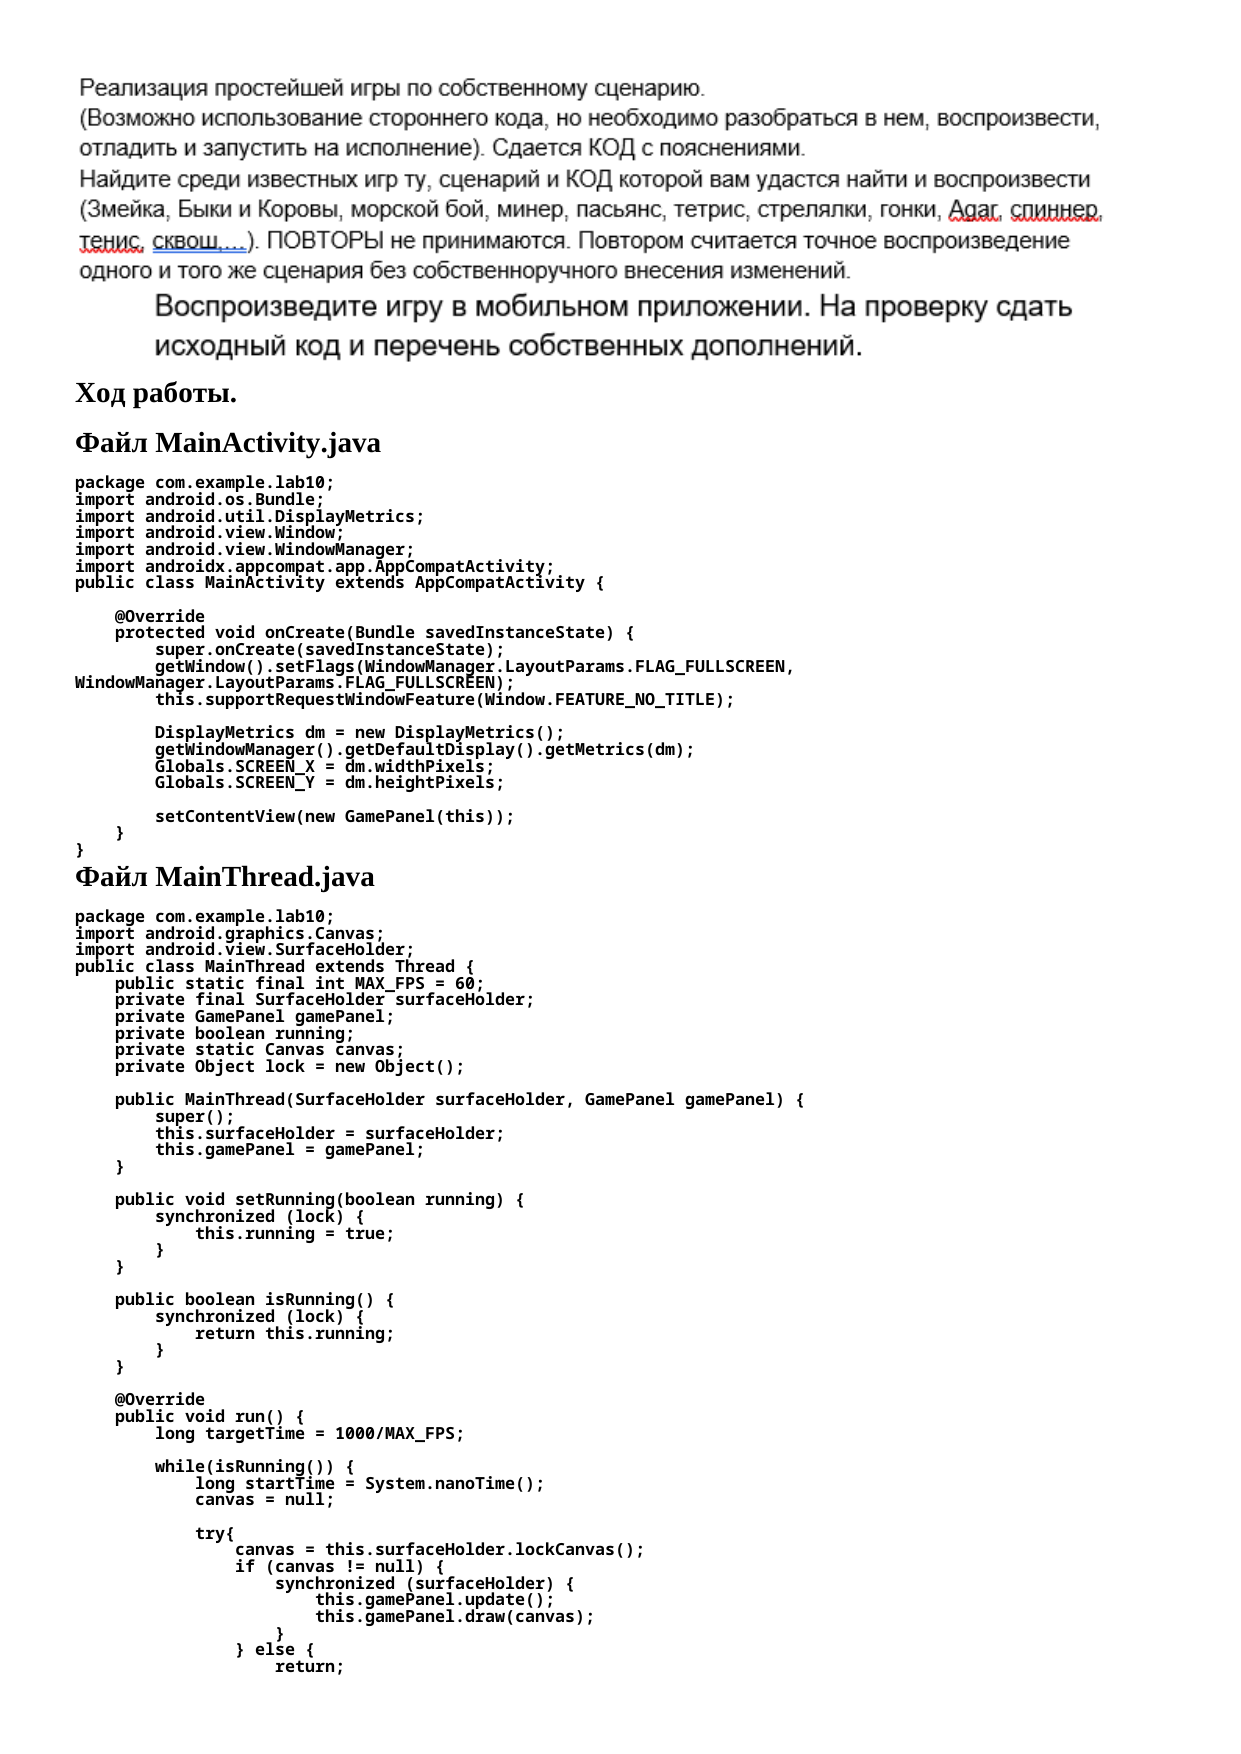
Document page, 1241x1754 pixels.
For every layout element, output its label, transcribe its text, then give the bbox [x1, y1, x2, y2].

text long startTime = System.nanoTime(); [75, 1476, 1165, 1492]
text setContentView(new GamePanel(this)); [75, 809, 1165, 826]
text package com.example.lab10; [75, 909, 1165, 926]
text getWindowManager().getDefaultDisplay().getMetrics(dm); [75, 742, 1165, 759]
text this.surfaceHolder = surfaceHolder; [75, 1126, 1165, 1142]
text synchronized (lock) { [75, 1309, 1165, 1326]
text long targetTime = 1000/MAX_FPS; [75, 1426, 1165, 1442]
text } [75, 1159, 1165, 1176]
text if (canvas != null) { [75, 1559, 1165, 1576]
text this.running = true; [75, 1226, 1165, 1242]
text import android.graphics.Canvas; [75, 926, 1165, 942]
text Файл MainActivity.java [75, 425, 1165, 459]
text super.onCreate(savedInstanceState); [75, 642, 1165, 659]
text public MainThread(SurfaceHolder surfaceHolder, GamePanel gamePanel) { [75, 1092, 1165, 1109]
text private final SurfaceHolder surfaceHolder; [75, 992, 1165, 1009]
text } [75, 1259, 1165, 1276]
text Globals.SCREEN_Y = dm.heightPixels; [75, 776, 1165, 792]
text return this.running; [75, 1326, 1165, 1342]
text public class MainThread extends Thread { [75, 959, 1165, 976]
text DisplayMetrics dm = new DisplayMetrics(); [75, 726, 1165, 742]
text } [75, 1342, 1165, 1359]
text } [75, 1359, 1165, 1376]
picture [75, 75, 1119, 376]
text this.supportRequestWindowFeature(Window.FEATURE_NO_TITLE); [75, 692, 1165, 709]
text super(); [75, 1109, 1165, 1126]
text return; [75, 1659, 1165, 1676]
text package com.example.lab10; [75, 476, 1165, 492]
text import android.os.Bundle; [75, 492, 1165, 509]
text } [75, 1626, 1165, 1642]
text canvas = this.surfaceHolder.lockCanvas(); [75, 1542, 1165, 1559]
text canvas = null; [75, 1492, 1165, 1509]
text protected void onCreate(Bundle savedInstanceState) { [75, 626, 1165, 642]
text private static Canvas canvas; [75, 1042, 1165, 1059]
text try{ [75, 1526, 1165, 1542]
text import android.view.Window; [75, 526, 1165, 542]
text } [75, 1242, 1165, 1259]
text public void run() { [75, 1409, 1165, 1426]
text synchronized (surfaceHolder) { [75, 1576, 1165, 1592]
text private Object lock = new Object(); [75, 1059, 1165, 1076]
text while(isRunning()) { [75, 1459, 1165, 1476]
text import android.view.WindowManager; [75, 542, 1165, 559]
text } [75, 842, 1165, 859]
text import android.util.DisplayMetrics; [75, 509, 1165, 526]
text @Override [75, 1392, 1165, 1409]
text } else { [75, 1642, 1165, 1659]
text public void setRunning(boolean running) { [75, 1192, 1165, 1209]
text this.gamePanel = gamePanel; [75, 1142, 1165, 1159]
text Globals.SCREEN_X = dm.widthPixels; [75, 759, 1165, 776]
text @Override [75, 609, 1165, 626]
text public static final int MAX_FPS = 60; [75, 976, 1165, 992]
text import android.view.SurfaceHolder; [75, 942, 1165, 959]
text this.gamePanel.update(); [75, 1592, 1165, 1609]
text } [75, 826, 1165, 842]
text import androidx.appcompat.app.AppCompatActivity; [75, 559, 1165, 576]
text this.gamePanel.draw(canvas); [75, 1609, 1165, 1626]
text private GamePanel gamePanel; [75, 1009, 1165, 1026]
text synchronized (lock) { [75, 1209, 1165, 1226]
text public boolean isRunning() { [75, 1292, 1165, 1309]
text getWindow().setFlags(WindowManager.LayoutParams.FLAG_FULLSCREEN, WindowManager.LayoutParams.FLAG_FULLSCREEN); [75, 659, 1165, 692]
text Файл MainThread.java [75, 859, 1165, 892]
text private boolean running; [75, 1026, 1165, 1042]
text public class MainActivity extends AppCompatActivity { [75, 576, 1165, 592]
